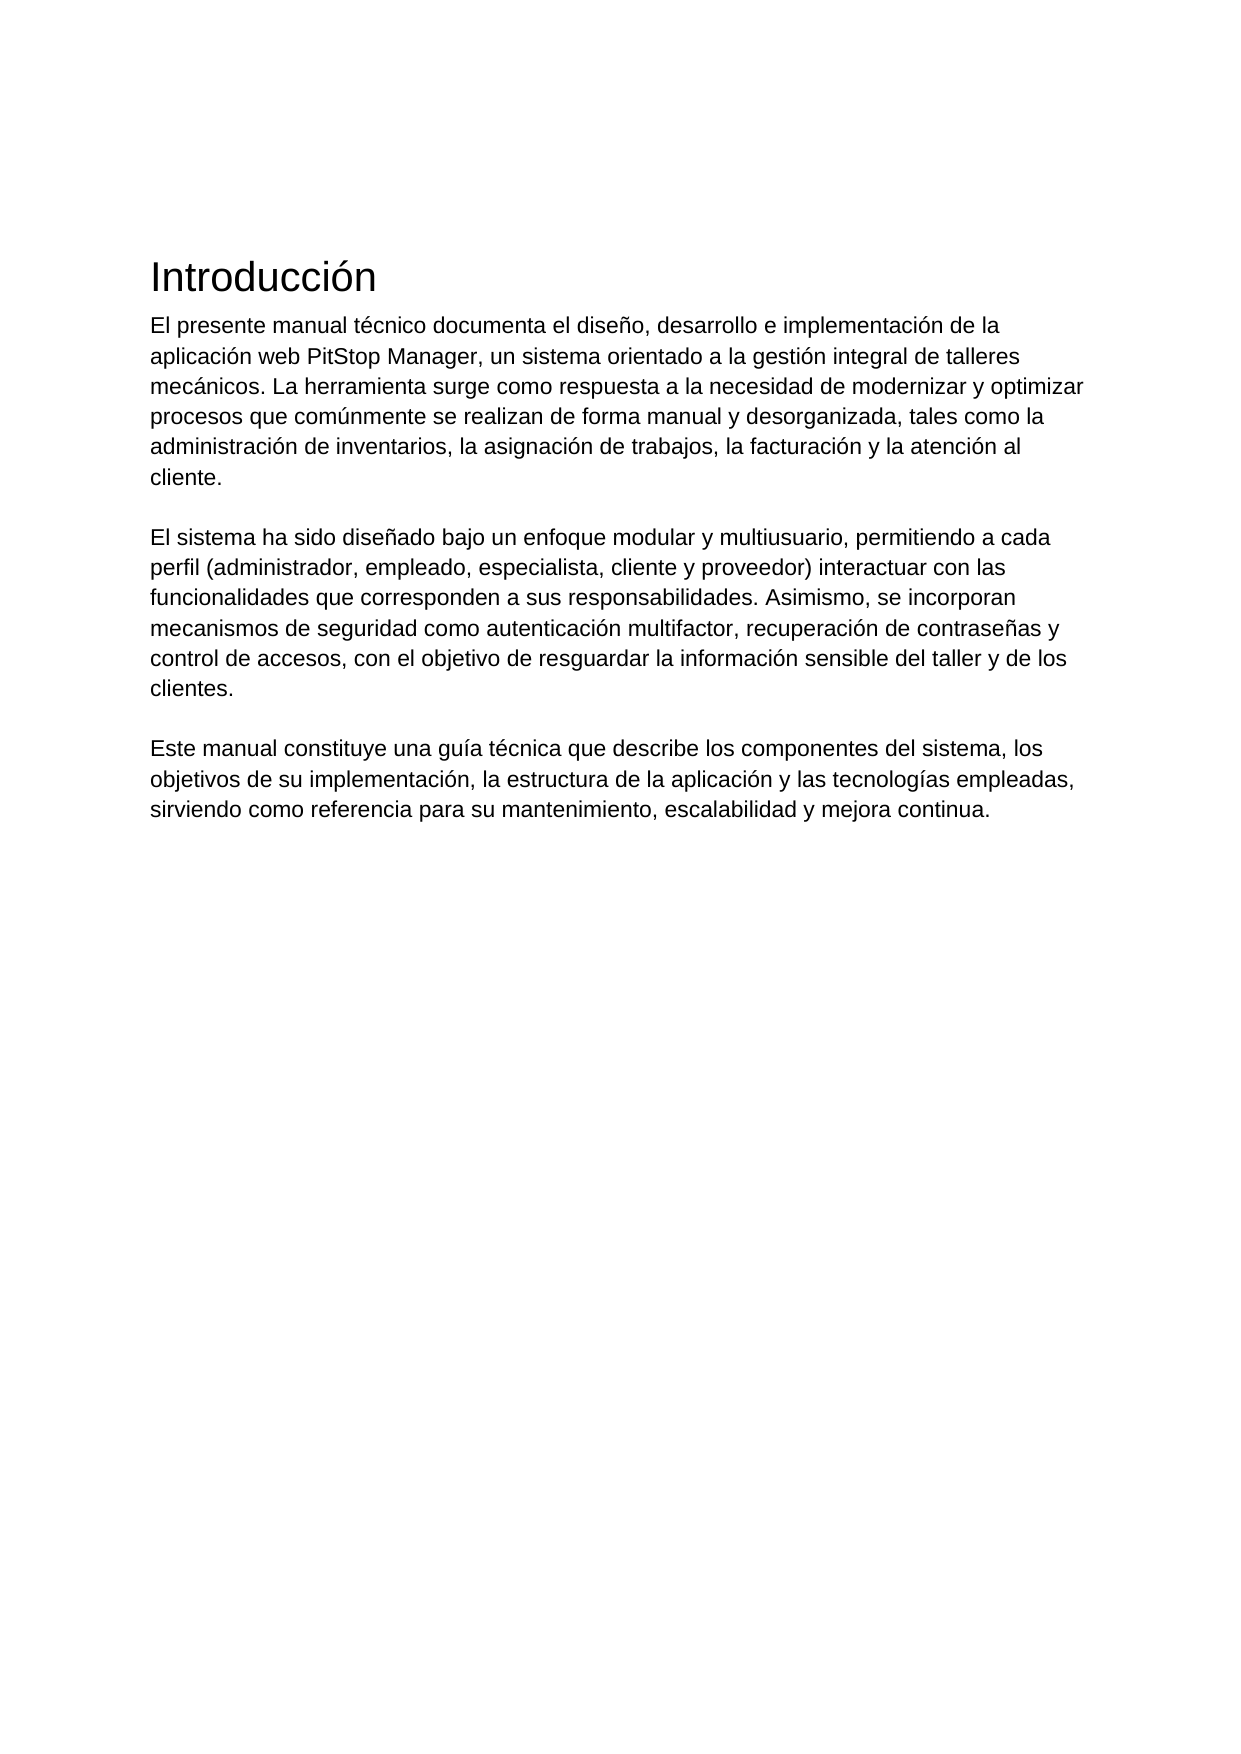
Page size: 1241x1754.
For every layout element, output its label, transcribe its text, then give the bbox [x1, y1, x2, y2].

text Este manual constituye una guía técnica que describe los componentes del sistema, los objetivos de su implementación, la estructura de la aplicación y las tecnologías empleadas, sirviendo como referencia para su mantenimiento, escalabilidad y mejora continua. [150, 735, 1090, 822]
text El sistema ha sido diseñado bajo un enfoque modular y multiusuario, permitiendo a cada perfil (administrador, empleado, especialista, cliente y proveedor) interactuar con las funcionalidades que corresponden a sus responsabilidades. Asimismo, se incorporan mecanismos de seguridad como autenticación multifactor, recuperación de contraseñas y control de accesos, con el objetivo de resguardar la información sensible del taller y de los clientes. [150, 524, 1090, 701]
subtitle Introducción [150, 252, 1090, 300]
text El presente manual técnico documenta el diseño, desarrollo e implementación de la aplicación web PitStop Manager, un sistema orientado a la gestión integral de talleres mecánicos. La herramienta surge como respuesta a la necesidad de modernizar y optimizar procesos que comúnmente se realizan de forma manual y desorganizada, tales como la administración de inventarios, la asignación de trabajos, la facturación y la atención al cliente. [150, 312, 1090, 490]
